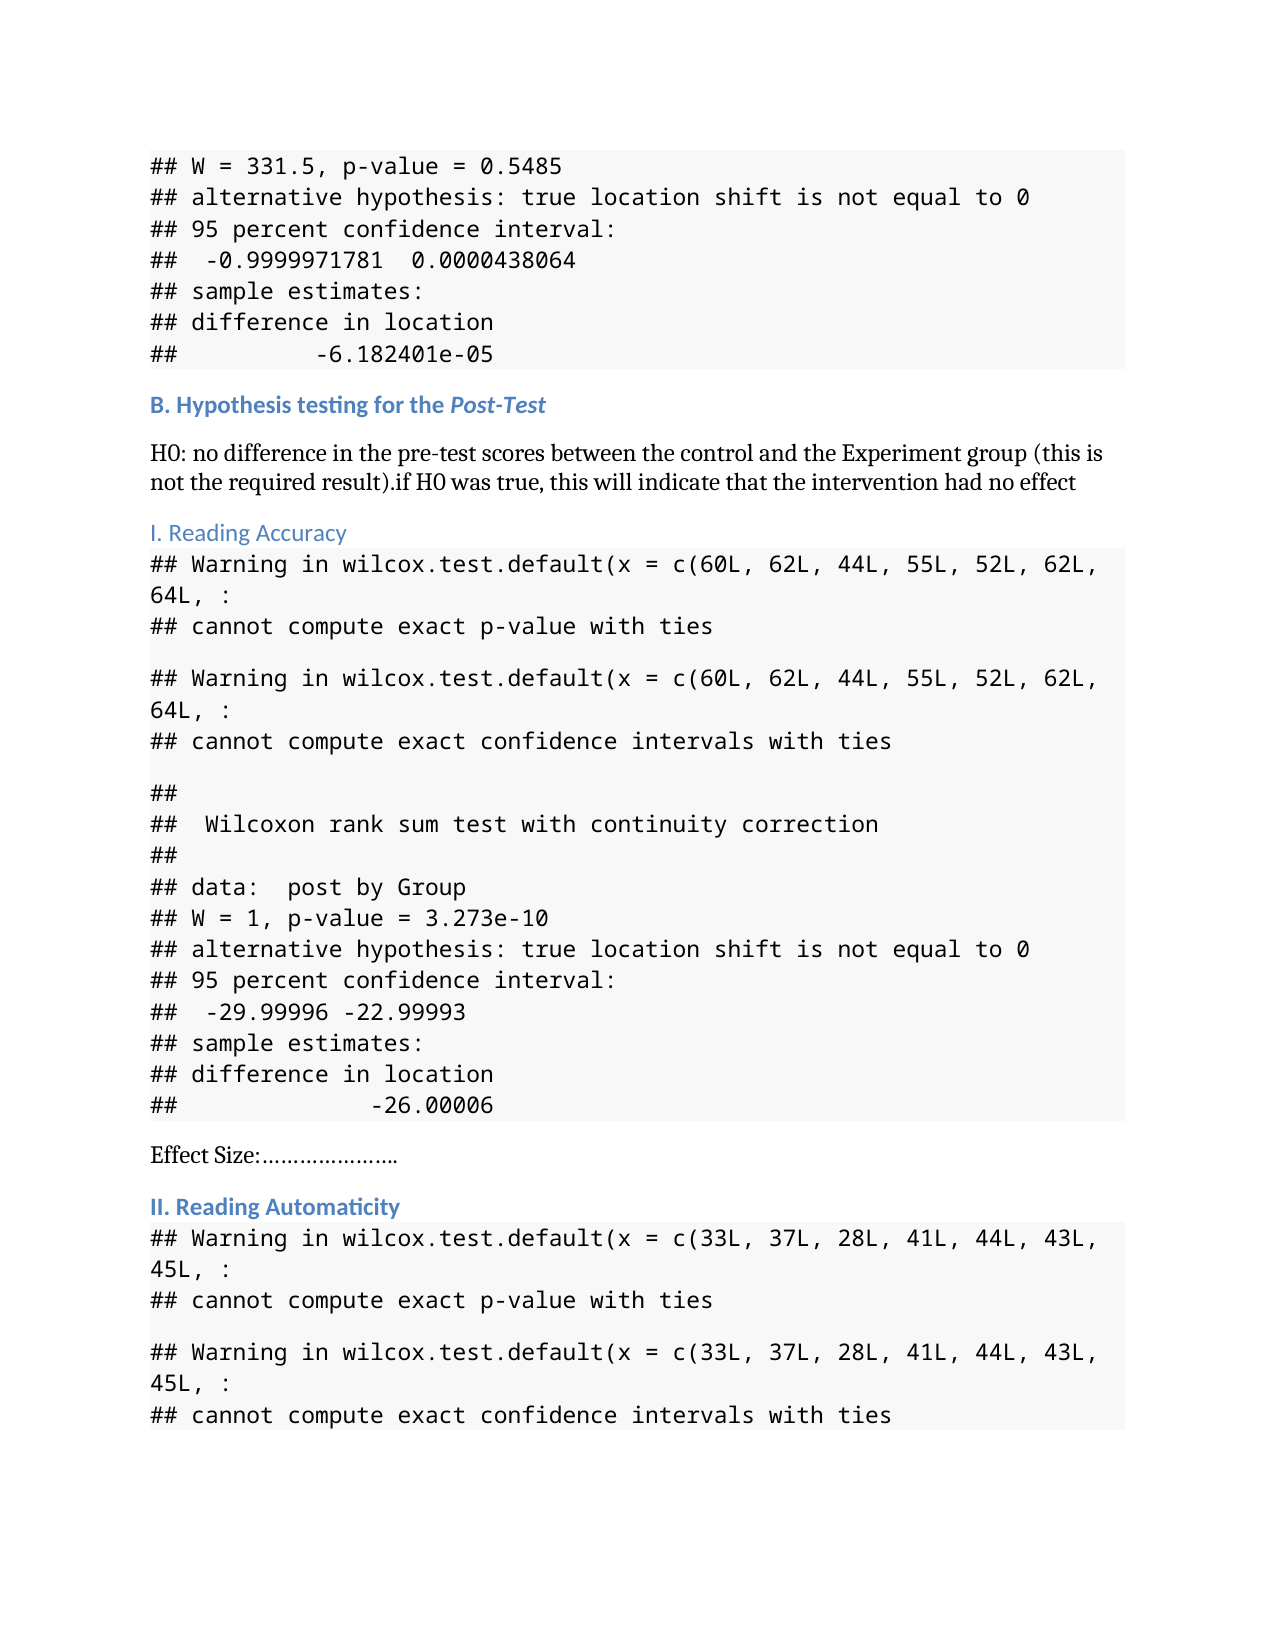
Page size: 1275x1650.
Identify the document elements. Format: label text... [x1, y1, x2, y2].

text ## ## Wilcoxon rank sum test with continuity correction ## ## data: post by Group ## W = 1, p-value = 3.273e-10 ## alternative hypothesis: true location shift is not equal to 0 ## 95 percent confidence interval: ## -29.99996 -22.99993 ## sample estimates: ## difference in location ## -26.00006 [150, 777, 1125, 1121]
text ## Warning in wilcox.test.default(x = c(60L, 62L, 44L, 55L, 52L, 62L, 64L, : ## cannot compute exact confidence intervals with ties [150, 662, 1125, 756]
text ## Warning in wilcox.test.default(x = c(60L, 62L, 44L, 55L, 52L, 62L, 64L, : ## cannot compute exact p-value with ties [150, 548, 1125, 641]
subtitle II. Reading Automaticity [150, 1191, 1125, 1222]
text H0: no difference in the pre-test scores between the control and the Experiment group (this is not the required result).if H0 was true, this will indicate that the intervention had no effect [150, 439, 1125, 496]
subtitle I. Reading Accuracy [150, 517, 1125, 548]
text Effect Size:…………………. [150, 1141, 1125, 1170]
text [150, 150, 1125, 369]
text ## Warning in wilcox.test.default(x = c(33L, 37L, 28L, 41L, 44L, 43L, 45L, : ## cannot compute exact p-value with ties [150, 1222, 1125, 1315]
subtitle B. Hypothesis testing for the Post-Test [150, 389, 1125, 420]
text ## Warning in wilcox.test.default(x = c(33L, 37L, 28L, 41L, 44L, 43L, 45L, : ## cannot compute exact confidence intervals with ties [150, 1336, 1125, 1430]
